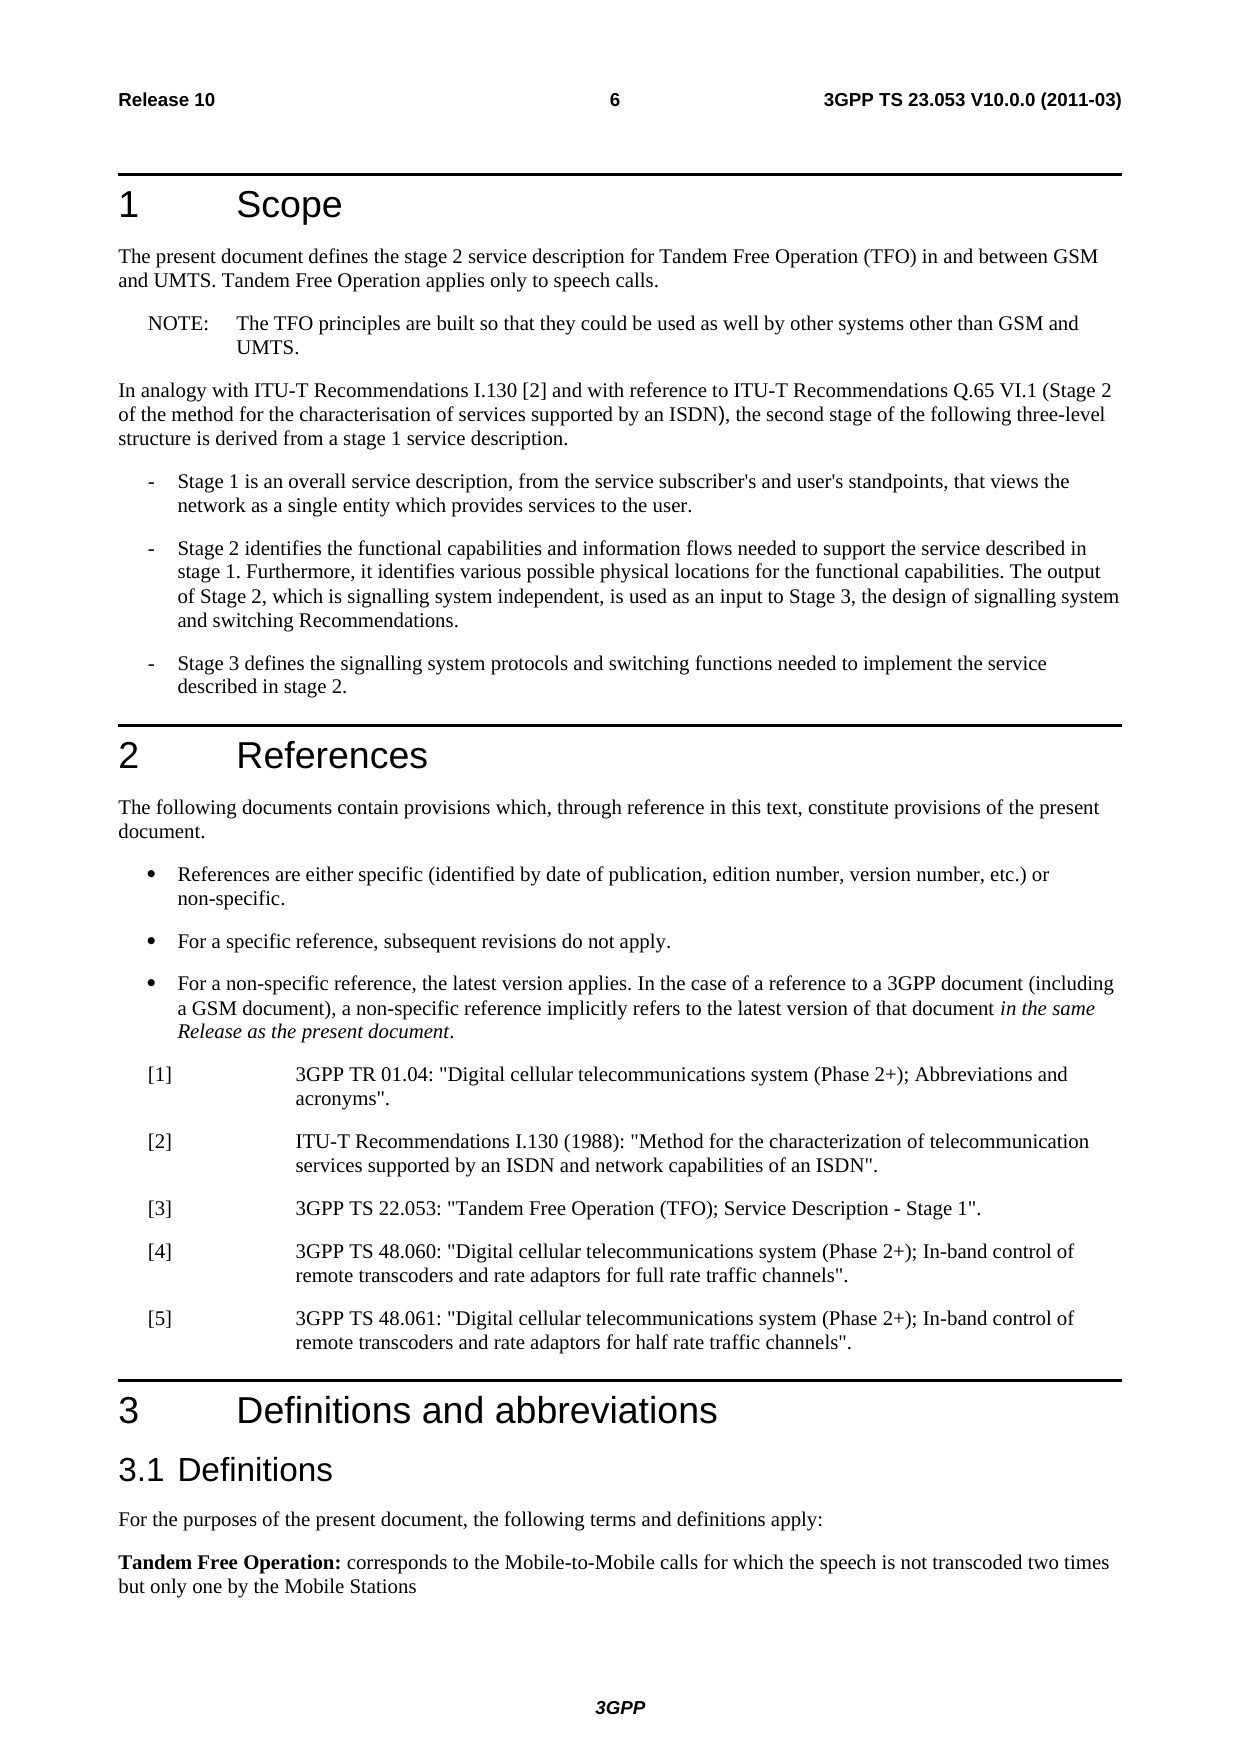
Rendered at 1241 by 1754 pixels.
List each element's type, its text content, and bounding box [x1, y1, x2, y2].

text The present document defines the stage 2 service description for Tandem Free Operation (TFO) in and between GSM and UMTS. Tandem Free Operation applies only to speech calls. [118, 244, 1122, 292]
list For a non-specific reference, the latest version applies. In the case of a reference to a 3GPP document (including a GSM document), a non-specific reference implicitly refers to the latest version of that document in the same Release as the present document. [148, 971, 1122, 1043]
text [5] 3GPP TS 48.061: "Digital cellular telecommunications system (Phase 2+); In-band control of remote transcoders and rate adaptors for half rate traffic channels". [148, 1306, 1122, 1354]
text - Stage 2 identifies the functional capabilities and information flows needed to support the service described in stage 1. Furthermore, it identifies various possible physical locations for the functional capabilities. The output of Stage 2, which is signalling system independent, is used as an input to Stage 3, the design of signalling system and switching Recommendations. [148, 535, 1122, 632]
subtitle 2 References [118, 727, 1122, 776]
list For a specific reference, subsequent revisions do not apply. [148, 928, 1122, 953]
list References are either specific (identified by date of publication, edition number, version number, etc.) or non-specific. [148, 862, 1122, 910]
text [4] 3GPP TS 48.060: "Digital cellular telecommunications system (Phase 2+); In-band control of remote transcoders and rate adaptors for full rate traffic channels". [148, 1239, 1122, 1287]
text [3] 3GPP TS 22.053: "Tandem Free Operation (TFO); Service Description - Stage 1". [148, 1196, 1122, 1220]
text For the purposes of the present document, the following terms and definitions apply: [118, 1507, 1122, 1531]
text Tandem Free Operation: corresponds to the Mobile-to-Mobile calls for which the speech is not transcoded two times but only one by the Mobile Stations [118, 1550, 1122, 1598]
text NOTE: The TFO principles are built so that they could be used as well by other systems other than GSM and UMTS. [148, 311, 1122, 359]
text [2] ITU-T Recommendations I.130 (1988): "Method for the characterization of telecommunication services supported by an ISDN and network capabilities of an ISDN". [148, 1129, 1122, 1177]
text [1] 3GPP TR 01.04: "Digital cellular telecommunications system (Phase 2+); Abbreviations and acronyms". [148, 1062, 1122, 1110]
subtitle 3.1 Definitions [118, 1450, 1122, 1488]
subtitle 3 Definitions and abbreviations [118, 1382, 1122, 1431]
text - Stage 3 defines the signalling system protocols and switching functions needed to implement the service described in stage 2. [148, 650, 1122, 698]
text In analogy with ITU-T Recommendations I.130 [2] and with reference to ITU-T Recommendations Q.65 VI.1 (Stage 2 of the method for the characterisation of services supported by an ISDN), the second stage of the following three-level structure is derived from a stage 1 service description. [118, 377, 1122, 450]
text - Stage 1 is an overall service description, from the service subscriber's and user's standpoints, that views the network as a single entity which provides services to the user. [148, 468, 1122, 517]
subtitle 1 Scope [118, 176, 1122, 225]
text The following documents contain provisions which, through reference in this text, constitute provisions of the present document. [118, 795, 1122, 843]
